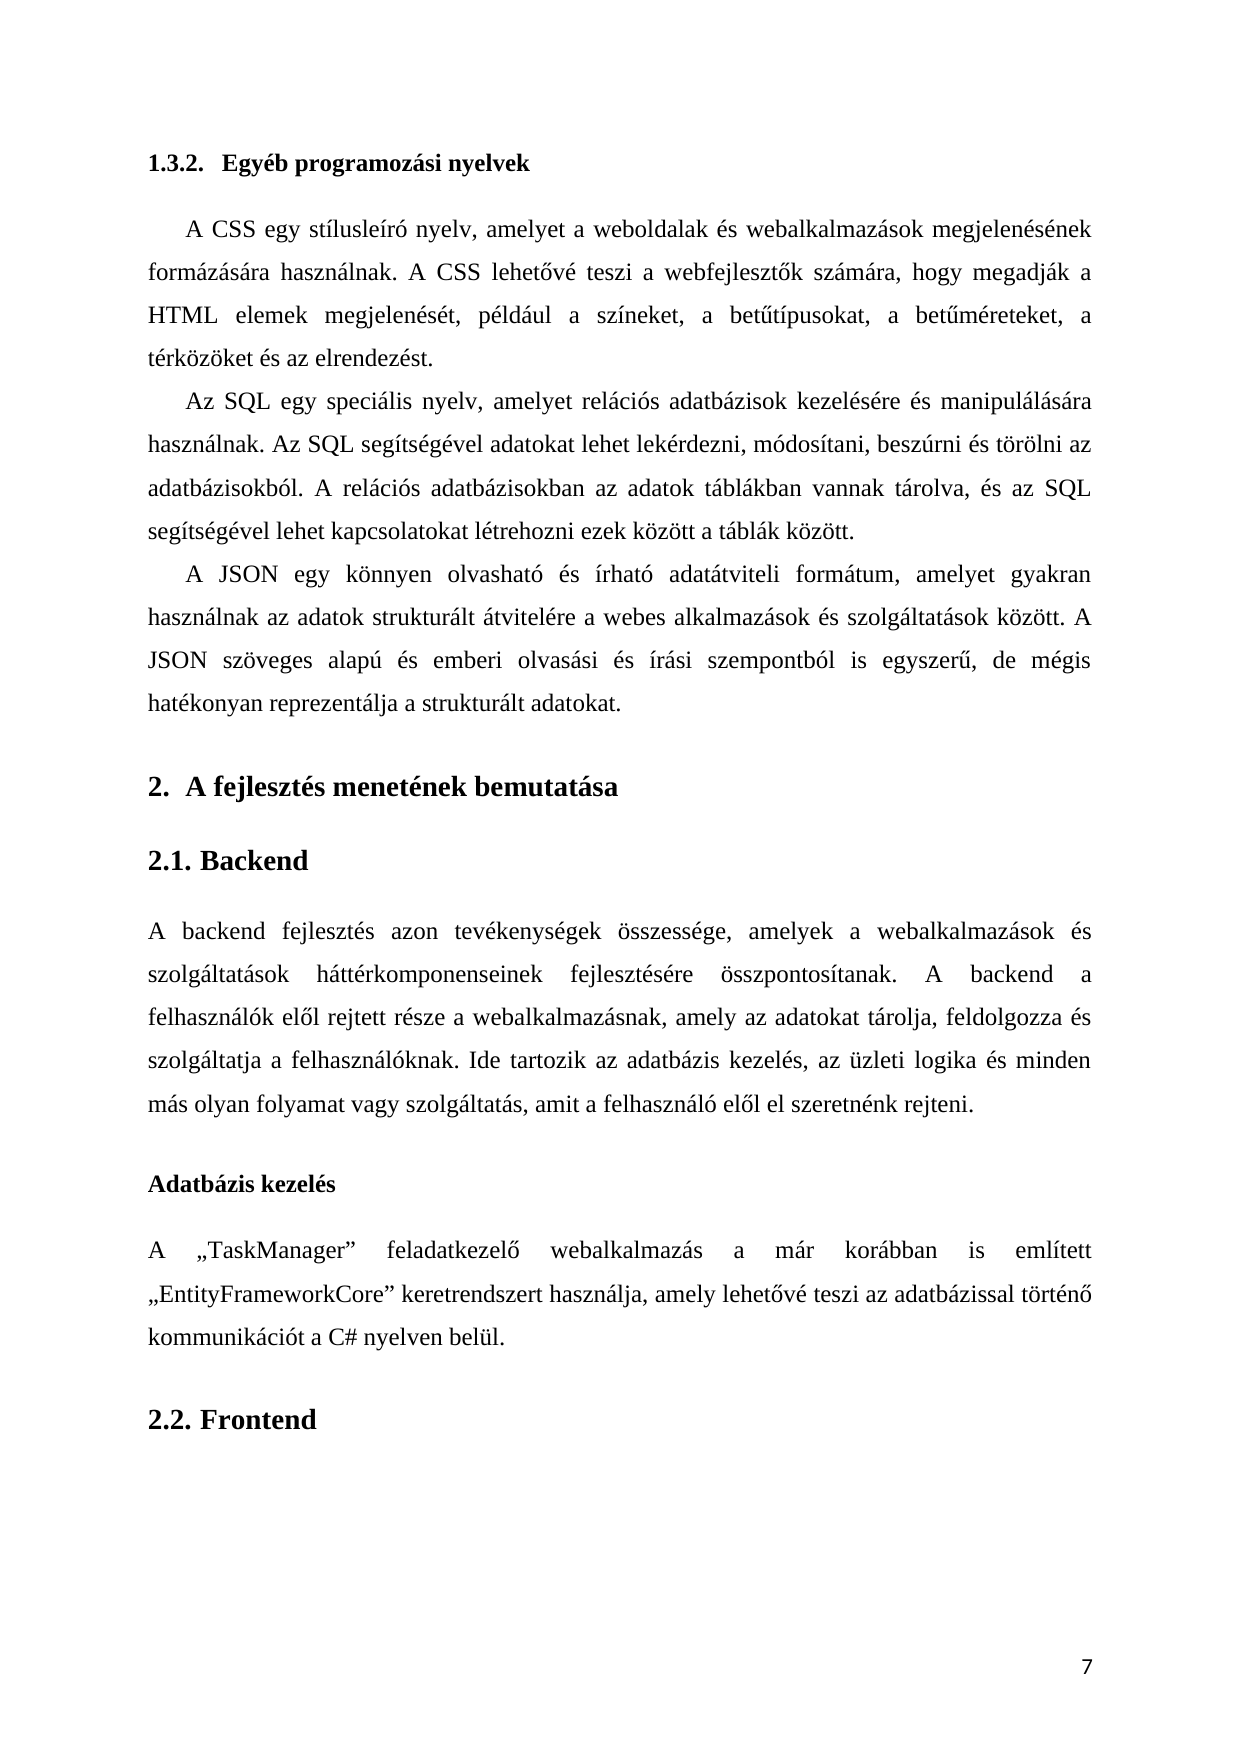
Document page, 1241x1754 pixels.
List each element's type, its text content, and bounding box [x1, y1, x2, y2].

subtitle Adatbázis kezelés [148, 1169, 1092, 1198]
text A CSS egy stílusleíró nyelv, amelyet a weboldalak és webalkalmazások megjelenésének formázására használnak. A CSS lehetővé teszi a webfejlesztők számára, hogy megadják a HTML elemek megjelenését, például a színeket, a betűtípusokat, a betűméreteket, a térközöket és az elrendezést. [148, 214, 1092, 372]
text A JSON egy könnyen olvasható és írható adatátviteli formátum, amelyet gyakran használnak az adatok strukturált átvitelére a webes alkalmazások és szolgáltatások között. A JSON szöveges alapú és emberi olvasási és írási szempontból is egyszerű, de mégis hatékonyan reprezentálja a strukturált adatokat. [148, 559, 1092, 717]
subtitle A fejlesztés menetének bemutatása [148, 769, 1092, 802]
text A „TaskManager” feladatkezelő webalkalmazás a már korábban is említett „EntityFrameworkCore” keretrendszert használja, amely lehetővé teszi az adatbázissal történő kommunikációt a C# nyelven belül. [148, 1236, 1092, 1351]
subtitle Backend [148, 843, 1092, 876]
text Az SQL egy speciális nyelv, amelyet relációs adatbázisok kezelésére és manipulálására használnak. Az SQL segítségével adatokat lehet lekérdezni, módosítani, beszúrni és törölni az adatbázisokból. A relációs adatbázisokban az adatok táblákban vannak tárolva, és az SQL segítségével lehet kapcsolatokat létrehozni ezek között a táblák között. [148, 386, 1092, 544]
text A backend fejlesztés azon tevékenységek összessége, amelyek a webalkalmazások és szolgáltatások háttérkomponenseinek fejlesztésére összpontosítanak. A backend a felhasználók elől rejtett része a webalkalmazásnak, amely az adatokat tárolja, feldolgozza és szolgáltatja a felhasználóknak. Ide tartozik az adatbázis kezelés, az üzleti logika és minden más olyan folyamat vagy szolgáltatás, amit a felhasználó elől el szeretnénk rejteni. [148, 916, 1092, 1117]
subtitle Frontend [148, 1402, 1092, 1436]
subtitle Egyéb programozási nyelvek [148, 148, 1092, 176]
